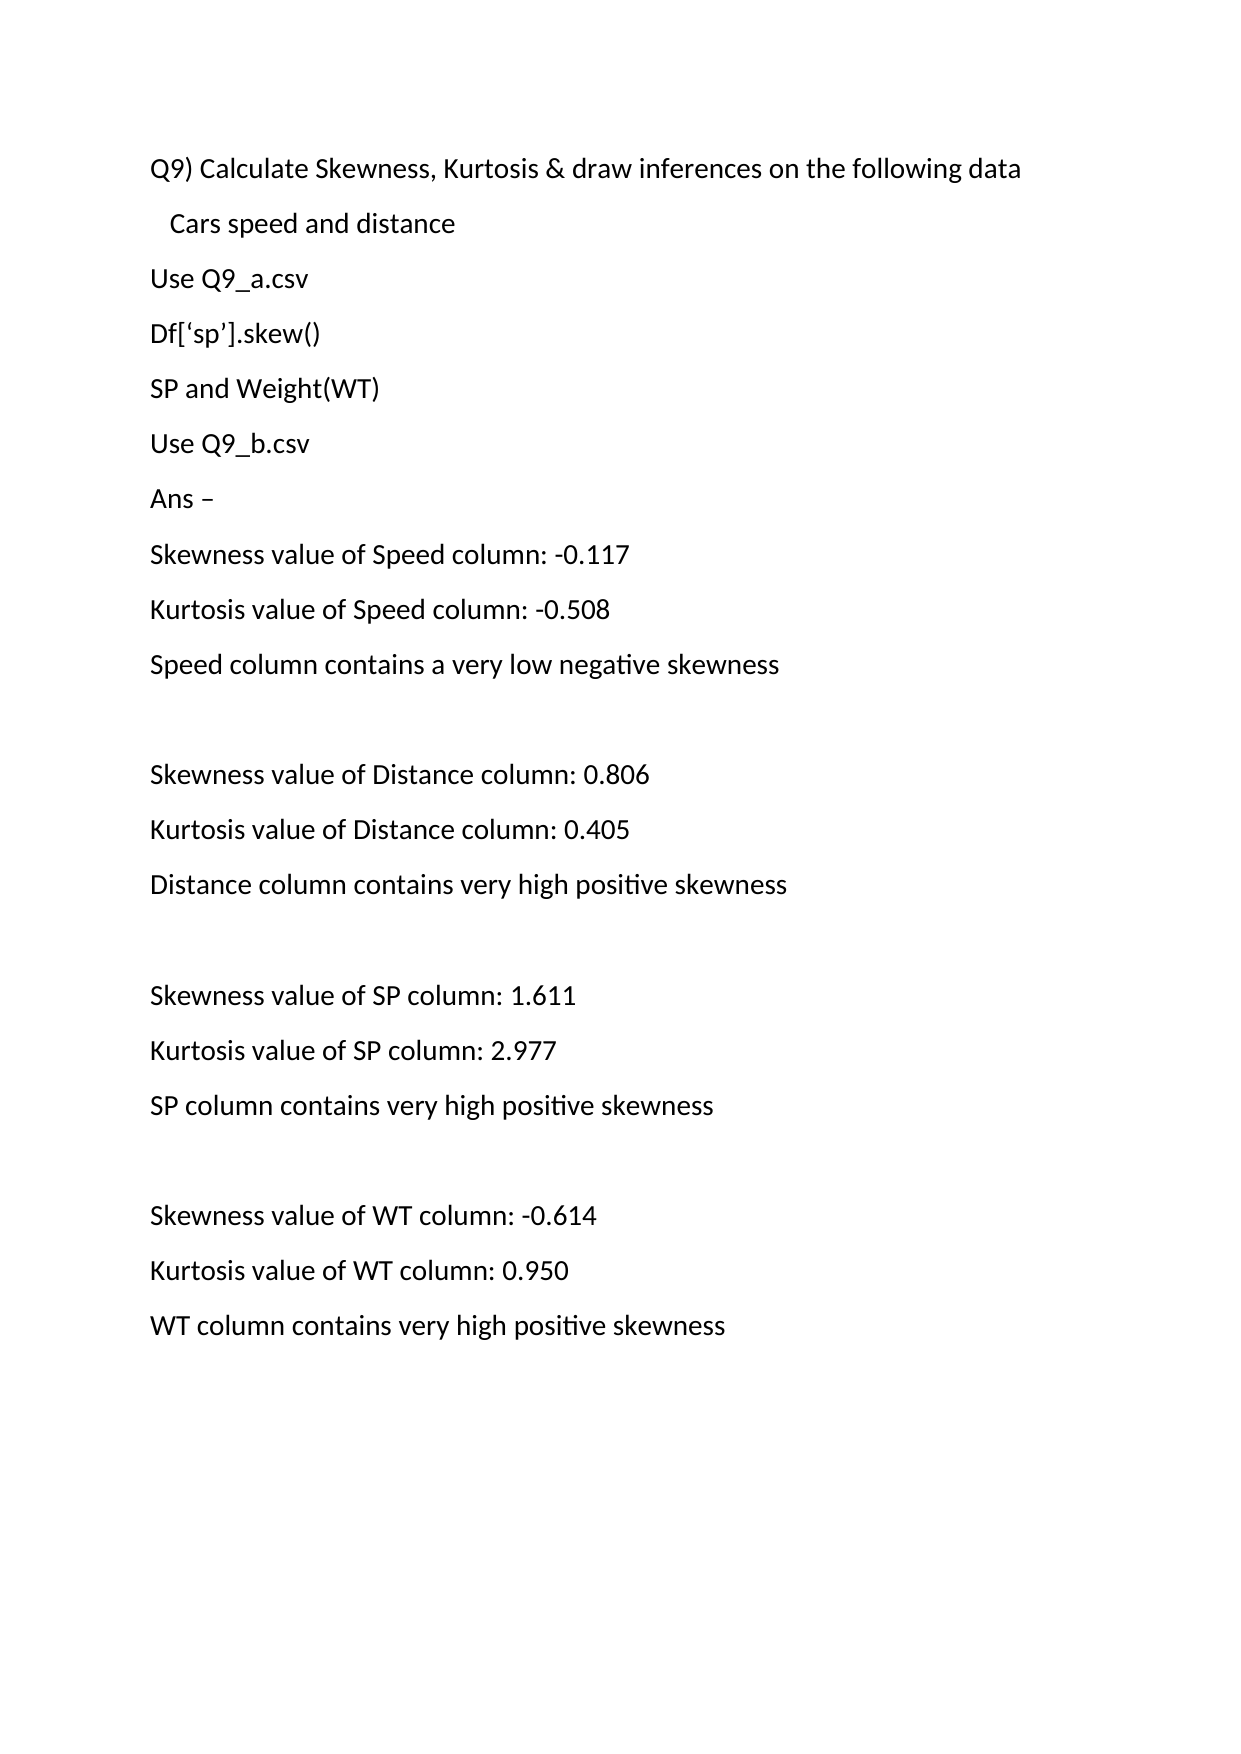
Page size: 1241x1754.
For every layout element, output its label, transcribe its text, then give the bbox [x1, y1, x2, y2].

text Kurtosis value of WT column: 0.950 [150, 1252, 1090, 1288]
text Ans – [150, 481, 1090, 516]
text Skewness value of Distance column: 0.806 [150, 756, 1090, 792]
text Kurtosis value of Speed column: -0.508 [150, 591, 1090, 626]
text Distance column contains very high positive skewness [150, 866, 1090, 902]
text Use Q9_b.csv [150, 426, 1090, 461]
text Kurtosis value of SP column: 2.977 [150, 1032, 1090, 1067]
text Use Q9_a.csv [150, 260, 1090, 296]
text Kurtosis value of Distance column: 0.405 [150, 811, 1090, 847]
text SP column contains very high positive skewness [150, 1087, 1090, 1122]
text WT column contains very high positive skewness [150, 1307, 1090, 1343]
text Speed column contains a very low negative skewness [150, 646, 1090, 682]
text Skewness value of SP column: 1.611 [150, 977, 1090, 1012]
text Df[‘sp’].skew() [150, 315, 1090, 351]
text Q9) Calculate Skewness, Kurtosis & draw inferences on the following data [150, 150, 1090, 186]
text SP and Weight(WT) [150, 370, 1090, 406]
text Skewness value of Speed column: -0.117 [150, 536, 1090, 571]
text Cars speed and distance [150, 205, 1090, 241]
text Skewness value of WT column: -0.614 [150, 1197, 1090, 1233]
